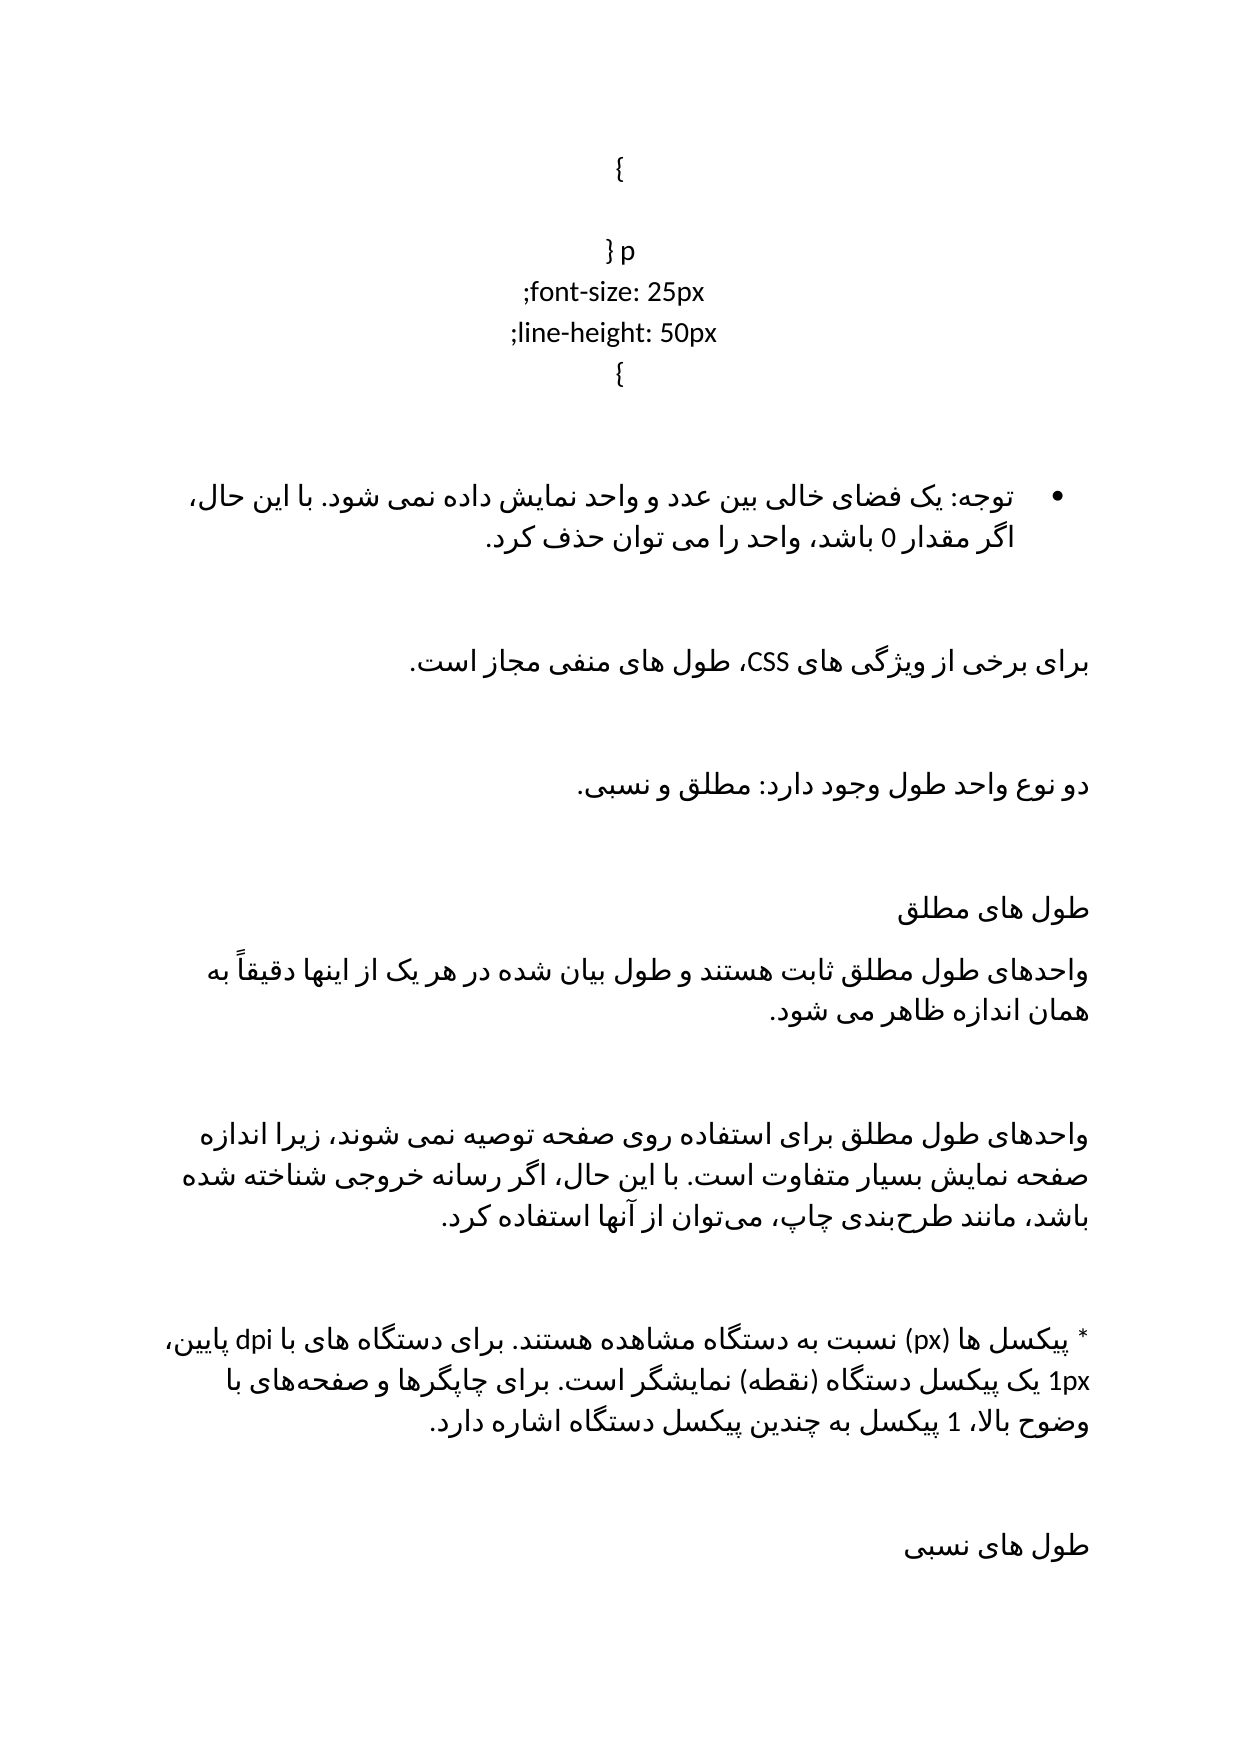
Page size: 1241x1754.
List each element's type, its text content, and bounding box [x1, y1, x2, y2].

text * پیکسل ها (px) نسبت به دستگاه مشاهده هستند. برای دستگاه های با dpi پایین، 1px یک پیکسل دستگاه (نقطه) نمایشگر است. برای چاپگرها و صفحه‌های با وضوح بالا، 1 پیکسل به چندین پیکسل دستگاه اشاره دارد. [150, 1321, 1090, 1439]
text واحدهای طول مطلق برای استفاده روی صفحه توصیه نمی شوند، زیرا اندازه صفحه نمایش بسیار متفاوت است. با این حال، اگر رسانه خروجی شناخته شده باشد، مانند طرح‌بندی چاپ، می‌توان از آنها استفاده کرد. [150, 1116, 1090, 1233]
text دو نوع واحد طول وجود دارد: مطلق و نسبی. [150, 766, 1090, 802]
text طول های نسبی [150, 1527, 1090, 1562]
text طول های مطلق [150, 890, 1090, 925]
text برای برخی از ویژگی های CSS، طول های منفی مجاز است. [150, 643, 1090, 678]
text واحدهای طول مطلق ثابت هستند و طول بیان شده در هر یک از اینها دقیقاً به همان اندازه ظاهر می شود. [150, 952, 1090, 1028]
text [150, 150, 1090, 390]
list توجه: یک فضای خالی بین عدد و واحد نمایش داده نمی شود. با این حال، اگر مقدار 0 باشد، واحد را می توان حذف کرد. [150, 478, 1053, 555]
